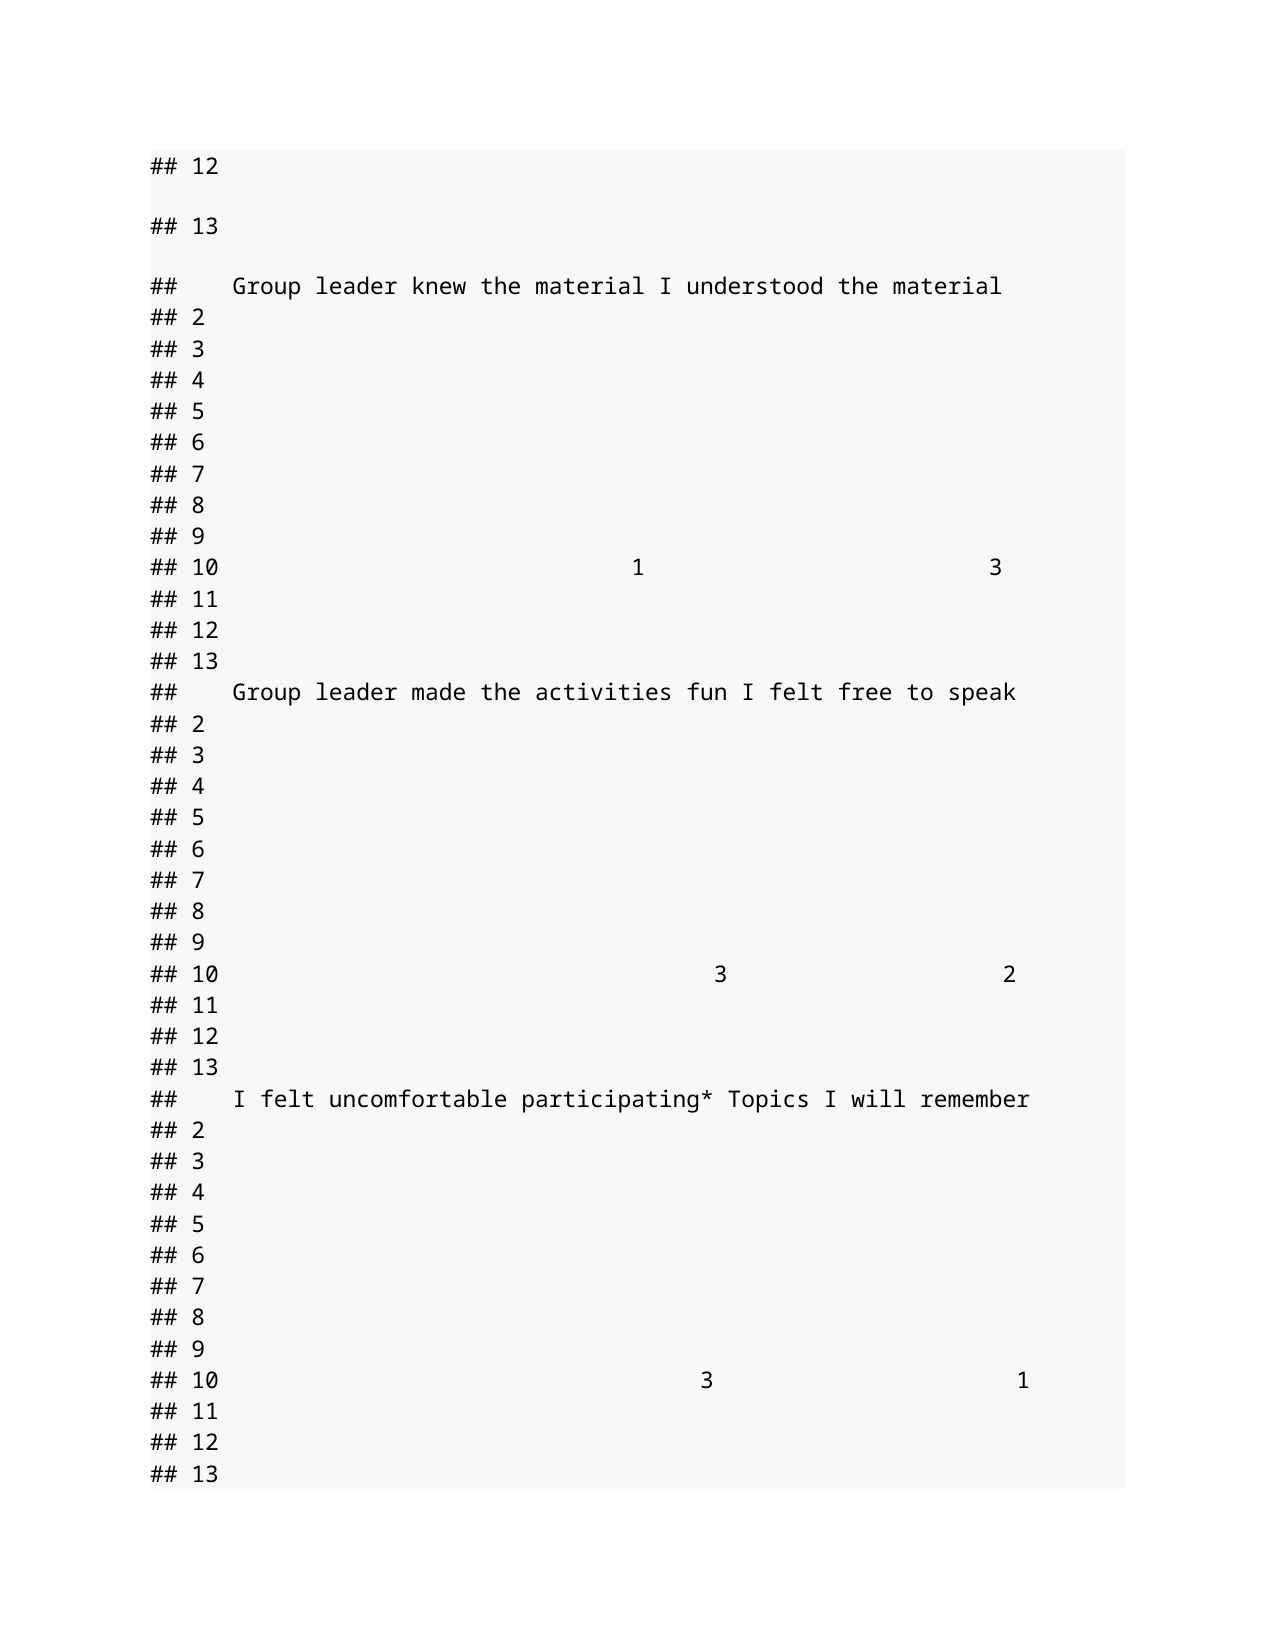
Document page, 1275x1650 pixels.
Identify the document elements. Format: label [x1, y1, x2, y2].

text [150, 150, 1125, 1489]
